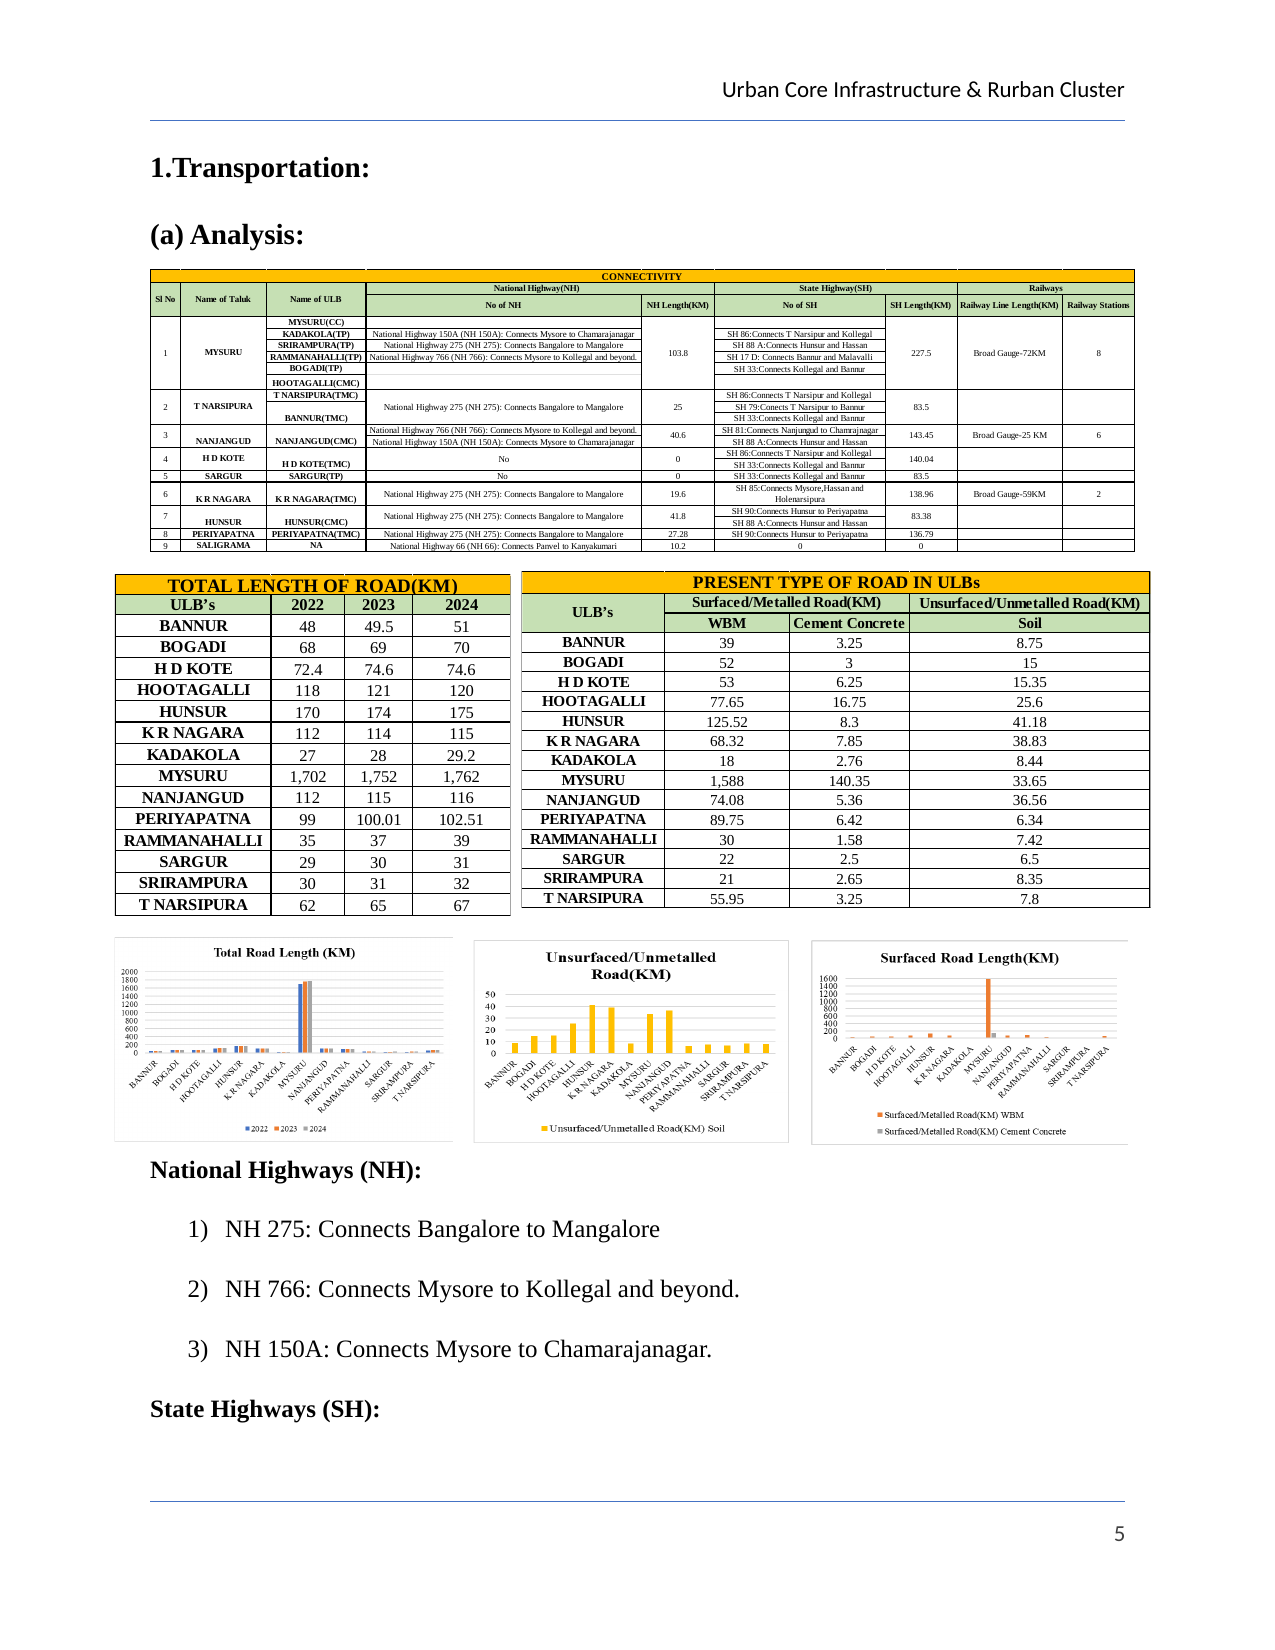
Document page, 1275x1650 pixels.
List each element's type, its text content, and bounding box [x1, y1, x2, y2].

text 1.Transportation: [150, 150, 1125, 183]
picture [114, 937, 453, 1142]
text (a) Analysis: [150, 217, 1125, 251]
picture [473, 940, 789, 1143]
text State Highways (SH): [150, 1394, 1125, 1423]
picture [811, 940, 1128, 1145]
list NH 150A: Connects Mysore to Chamarajanagar. [187, 1334, 1125, 1363]
list NH 275: Connects Bangalore to Mangalore [187, 1214, 1125, 1243]
text National Highways (NH): [150, 1155, 1125, 1183]
list NH 766: Connects Mysore to Kollegal and beyond. [187, 1274, 1125, 1303]
